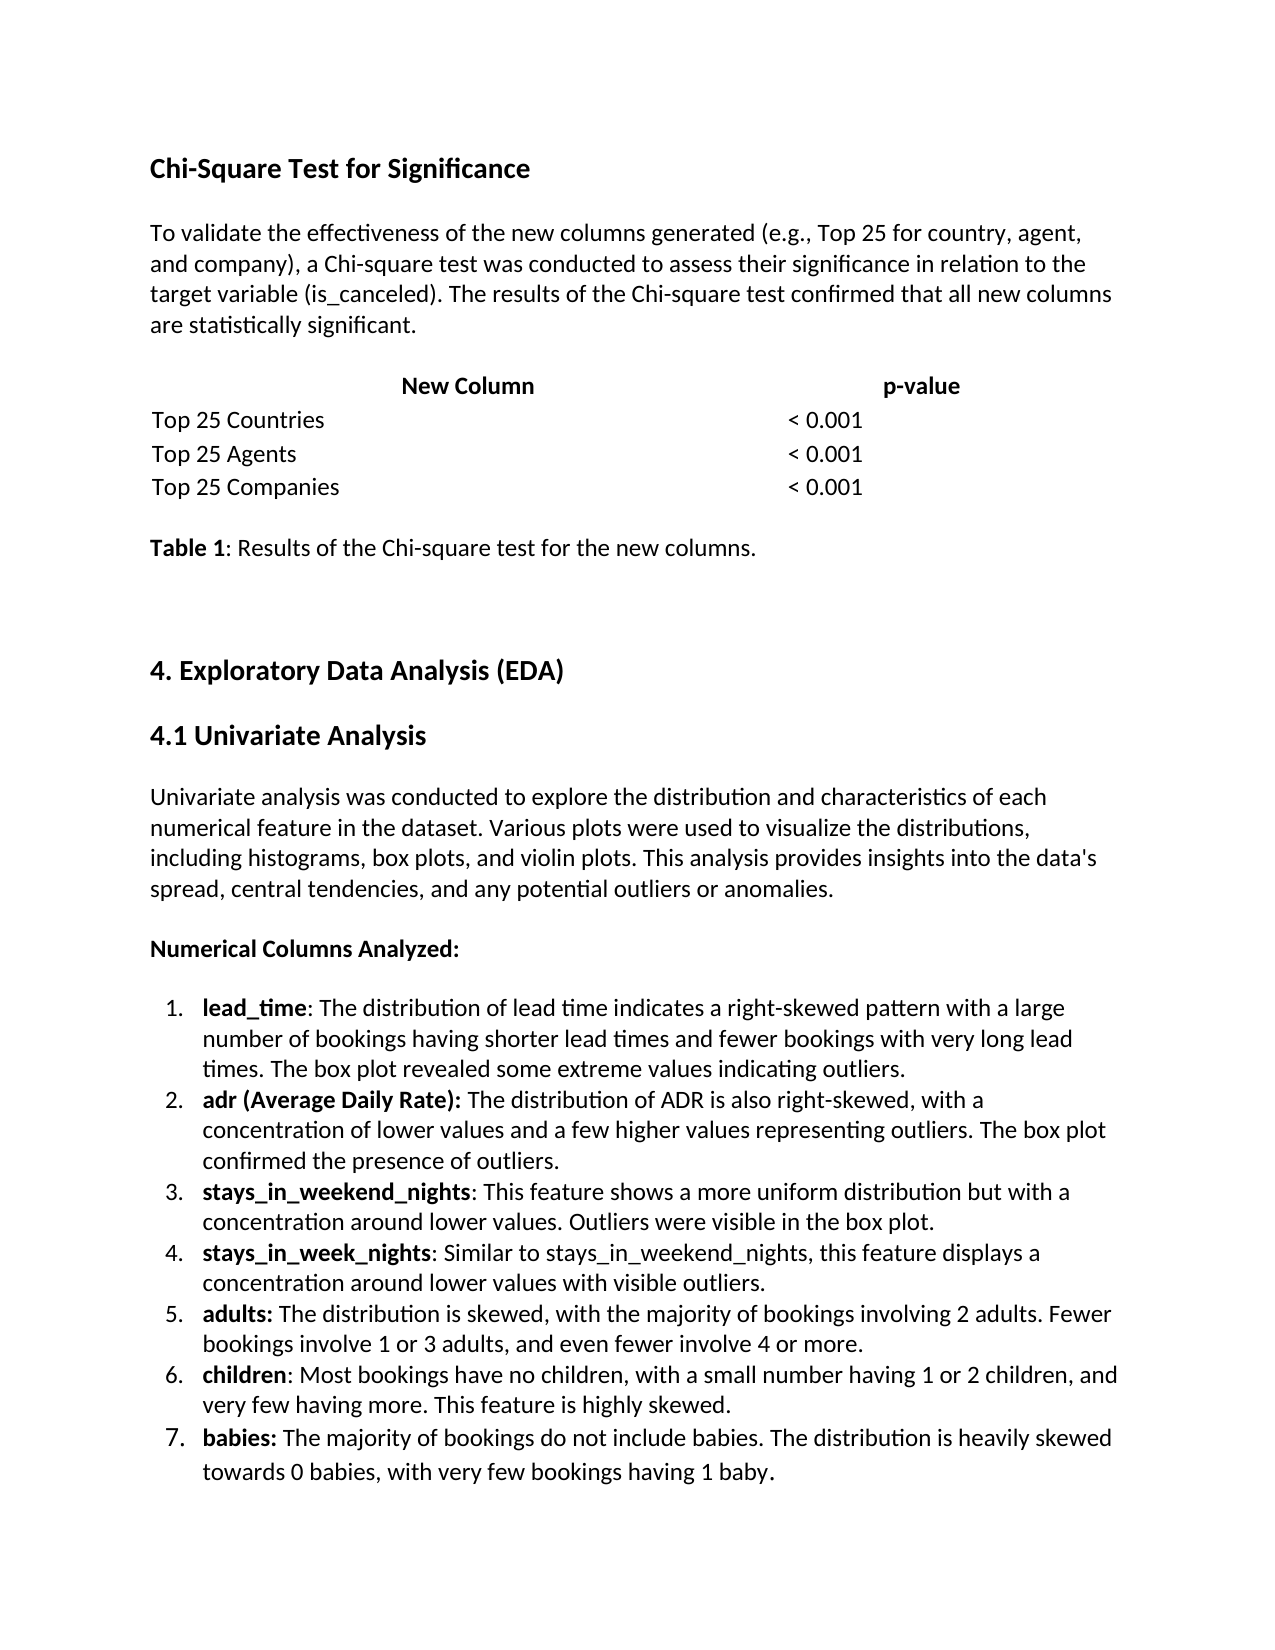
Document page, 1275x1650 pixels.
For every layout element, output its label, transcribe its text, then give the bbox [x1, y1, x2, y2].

table_cell < 0.001 [786, 436, 1057, 470]
table_header New Column [150, 369, 786, 402]
list stays_in_weekend_nights: This feature shows a more uniform distribution but with a concentration around lower values. Outliers were visible in the box plot. [165, 1176, 1125, 1237]
list stays_in_week_nights: Similar to stays_in_weekend_nights, this feature displays a concentration around lower values with visible outliers. [165, 1237, 1125, 1298]
list lead_time: The distribution of lead time indicates a right-skewed pattern with a large number of bookings having shorter lead times and fewer bookings with very long lead times. The box plot revealed some extreme values indicating outliers. [165, 992, 1125, 1084]
table_cell Top 25 Agents [150, 436, 786, 470]
table_cell < 0.001 [786, 403, 1057, 436]
list babies: The majority of bookings do not include babies. The distribution is heavily skewed towards 0 babies, with very few bookings having 1 baby. [165, 1420, 1125, 1488]
text To validate the effectiveness of the new columns generated (e.g., Top 25 for country, agent, and company), a Chi-square test was conducted to assess their significance in relation to the target variable (is_canceled). The results of the Chi-square test confirmed that all new columns are statistically significant. [150, 218, 1125, 340]
list adults: The distribution is skewed, with the majority of bookings involving 2 adults. Fewer bookings involve 1 or 3 adults, and even fewer involve 4 or more. [165, 1298, 1125, 1359]
table_cell Top 25 Countries [150, 403, 786, 436]
table_cell < 0.001 [786, 470, 1057, 503]
text Numerical Columns Analyzed: [150, 933, 1125, 963]
text Univariate analysis was conducted to explore the distribution and characteristics of each numerical feature in the dataset. Various plots were used to visualize the distributions, including histograms, box plots, and violin plots. This analysis provides insights into the data's spread, central tendencies, and any potential outliers or anomalies. [150, 782, 1125, 904]
text Chi-Square Test for Significance [150, 150, 1125, 186]
table_cell Top 25 Companies [150, 470, 786, 503]
table_header p-value [786, 369, 1057, 402]
text 4. Exploratory Data Analysis (EDA) [150, 652, 1125, 688]
list children: Most bookings have no children, with a small number having 1 or 2 children, and very few having more. This feature is highly skewed. [165, 1359, 1125, 1420]
text 4.1 Univariate Analysis [150, 717, 1125, 752]
text Table 1: Results of the Chi-square test for the new columns. [150, 533, 1125, 563]
list adr (Average Daily Rate): The distribution of ADR is also right-skewed, with a concentration of lower values and a few higher values representing outliers. The box plot confirmed the presence of outliers. [165, 1084, 1125, 1176]
